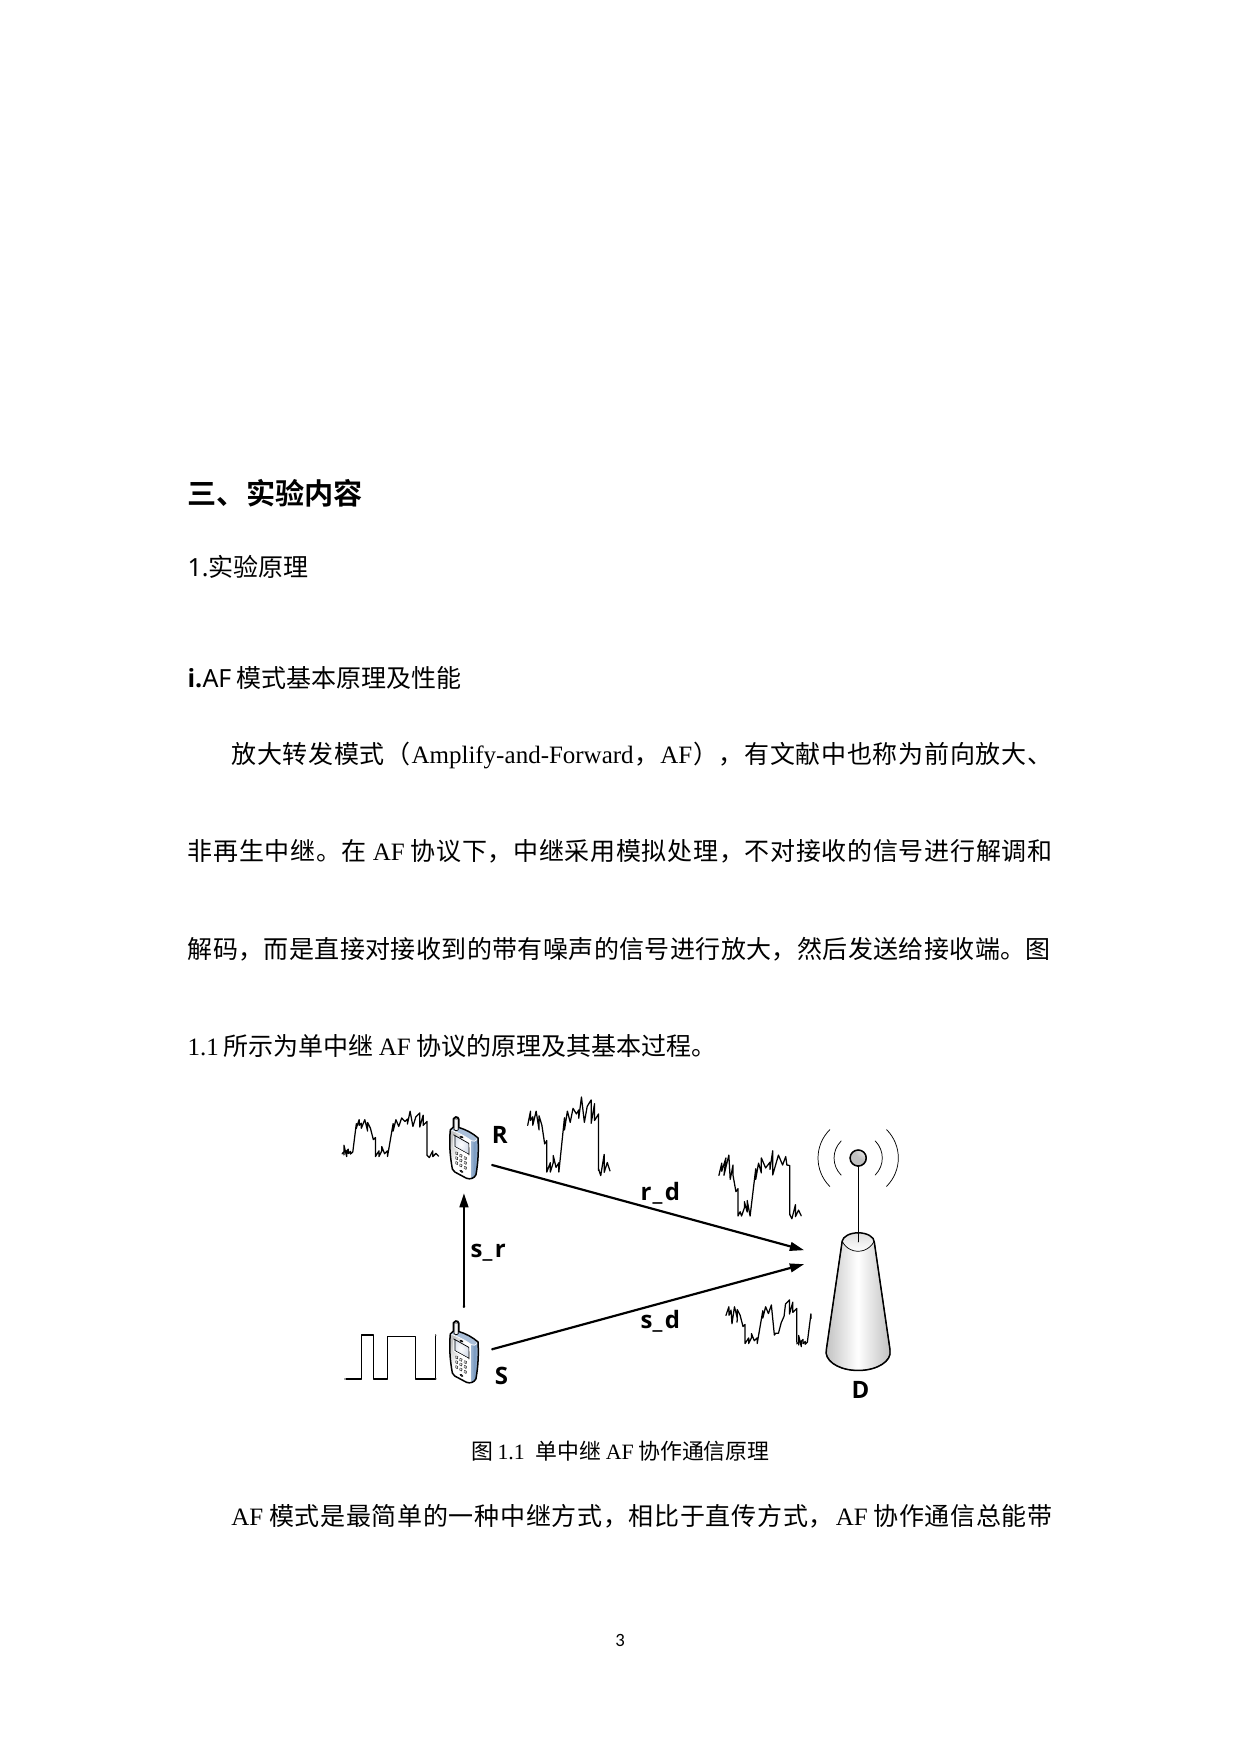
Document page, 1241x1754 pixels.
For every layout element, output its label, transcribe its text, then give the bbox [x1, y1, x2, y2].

text 放大转发模式（Amplify-and-Forward，AF），有文献中也称为前向放大、非再生中继。在AF协议下，中继采用模拟处理，不对接收的信号进行解调和解码，而是直接对接收到的带有噪声的信号进行放大，然后发送给接收端。图1.1所示为单中继AF协议的原理及其基本过程。 [187, 720, 1053, 1077]
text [187, 1482, 1053, 1547]
text i.AF模式基本原理及性能 [187, 644, 1053, 709]
subtitle 三、实验内容 [187, 459, 1053, 524]
text 1.实验原理 [187, 533, 1053, 598]
text 图1.1 单中继AF协作通信原理 [187, 1434, 1053, 1466]
